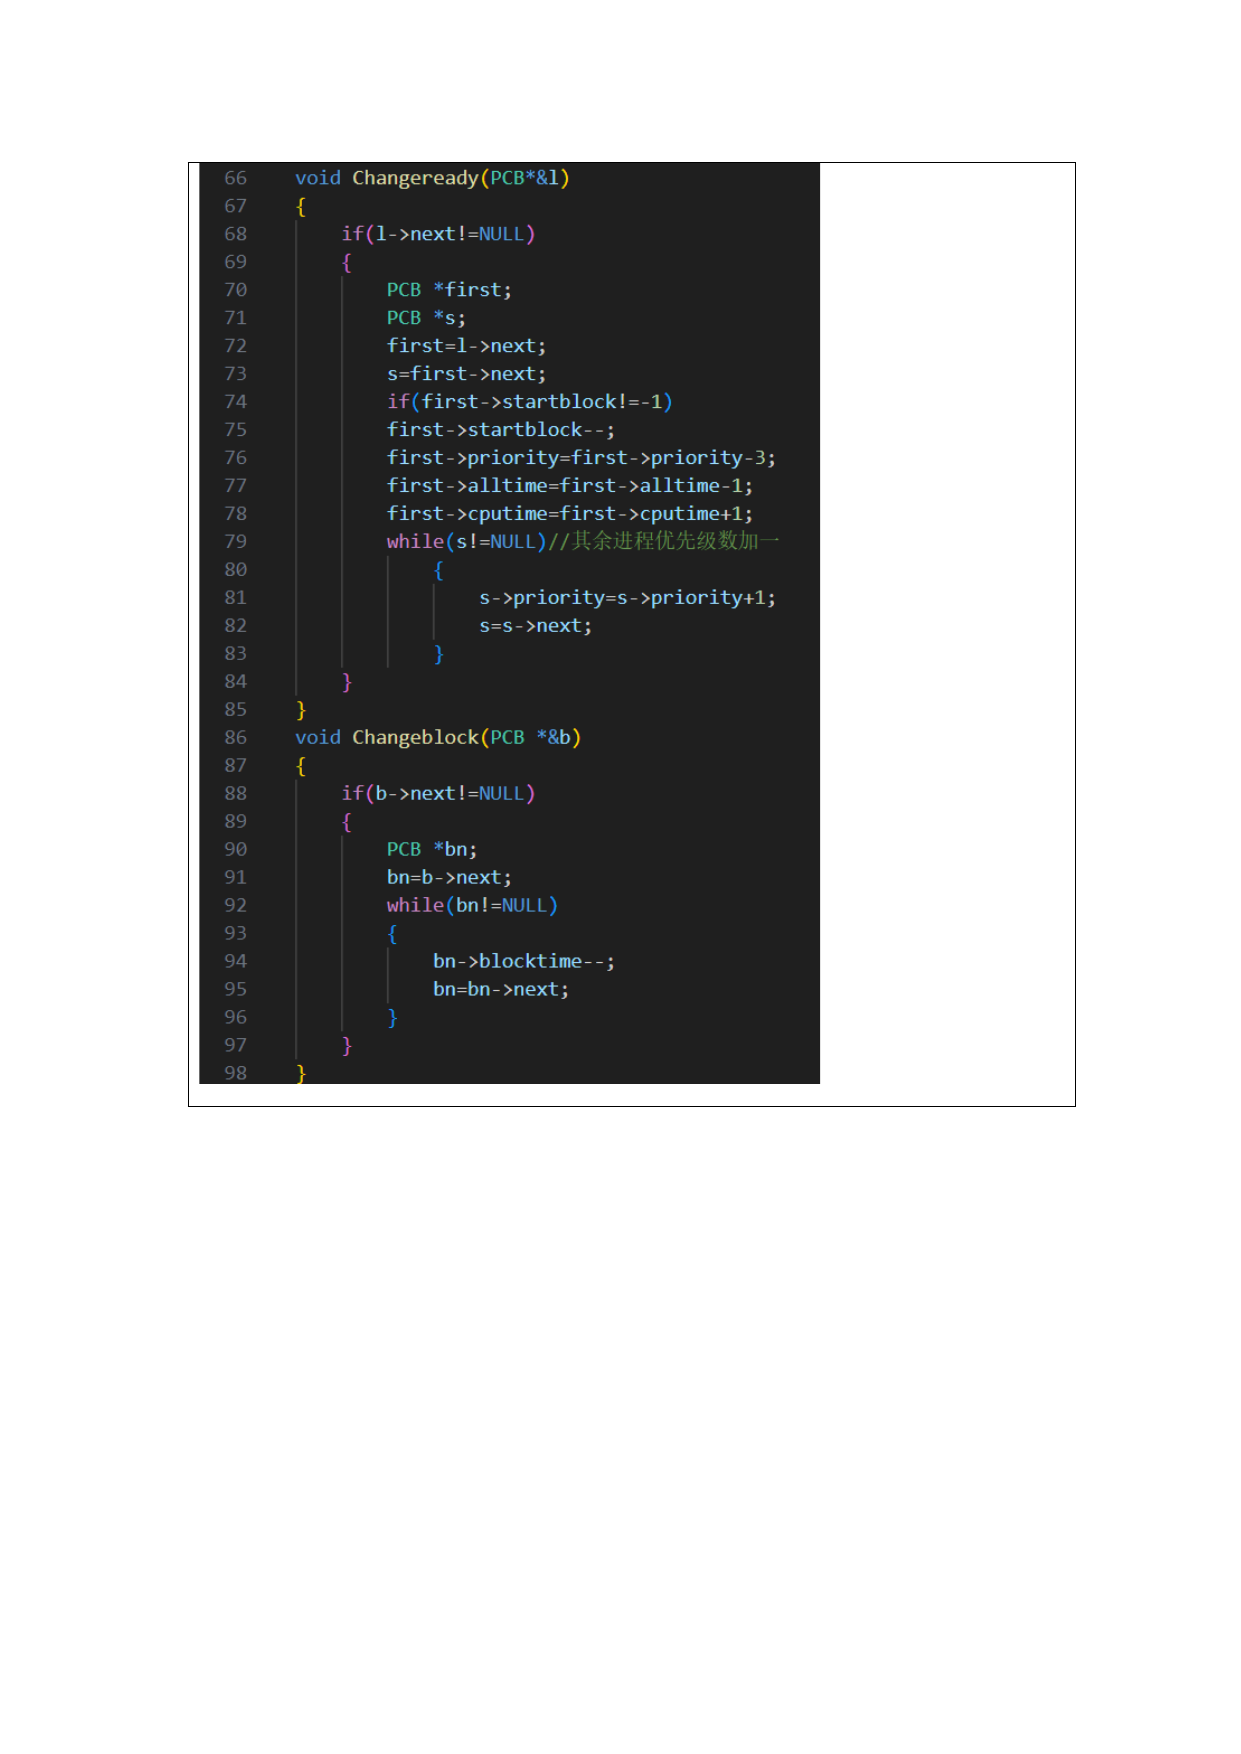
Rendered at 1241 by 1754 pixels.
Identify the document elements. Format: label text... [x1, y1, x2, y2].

table_cell 二、实验（实训）内容 【实验（实训）过程】（步骤、记录、数据、程序等） 1、安装gcc 输入sudo apt install gcc 2、完成hello.c 完成后编译hello.c文件并运行 3、完成fork.c 源码缺少<sys/wait.h>头文件 编译运行 4、完成process.c 编译运行 Crtl+C结束运行 5、完成communcation.c 编译运行 6、进程调度 源代码 输入样例运行，输出 中间一部分省略 [189, 163, 1075, 1106]
picture [199, 163, 821, 1084]
